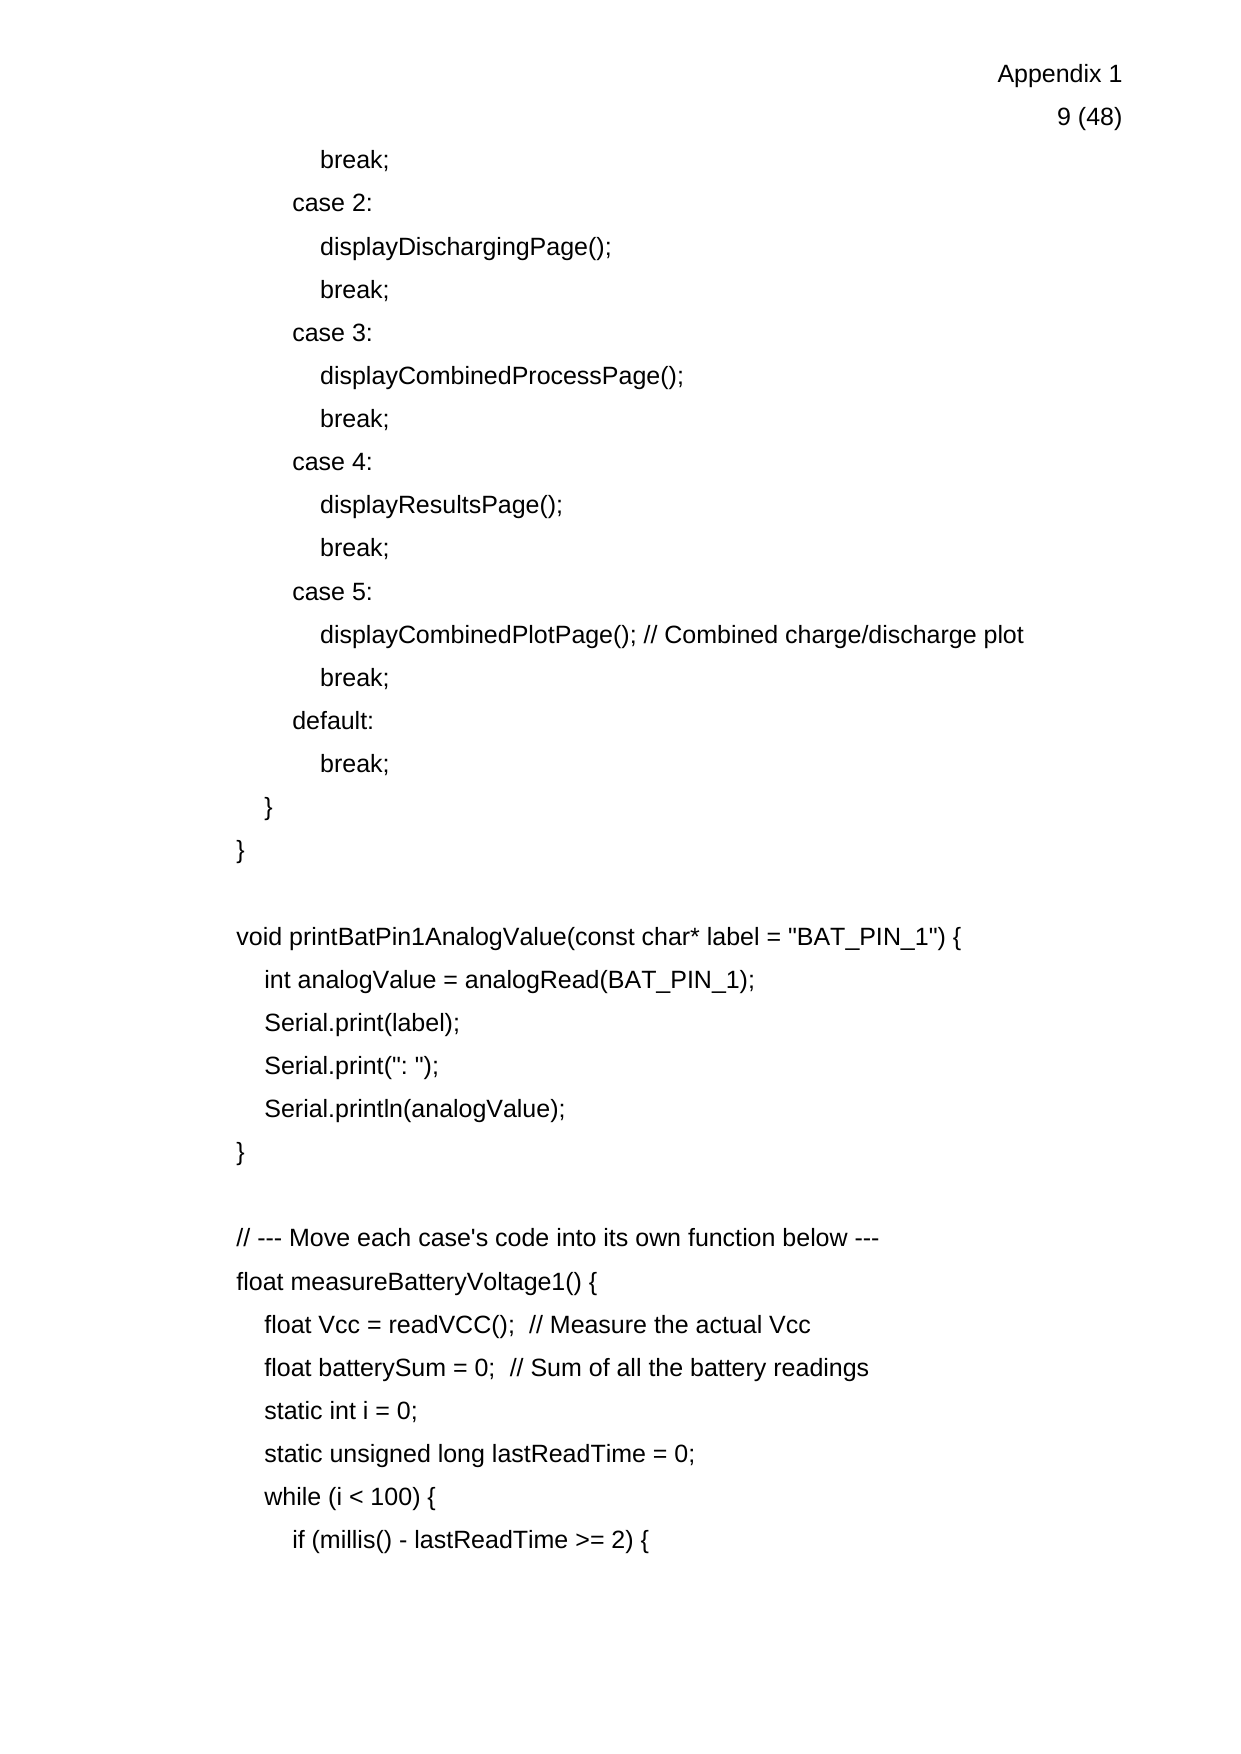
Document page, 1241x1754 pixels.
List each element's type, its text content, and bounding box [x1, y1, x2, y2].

text while (i < 100) { [236, 1482, 1122, 1511]
text displayCombinedPlotPage(); // Combined charge/discharge plot [236, 619, 1122, 648]
text static int i = 0; [236, 1396, 1122, 1424]
text displayDischargingPage(); [236, 231, 1122, 260]
text } [236, 1137, 1122, 1166]
text float batterySum = 0; // Sum of all the battery readings [236, 1353, 1122, 1381]
text float measureBatteryVoltage1() { [236, 1266, 1122, 1295]
text case 4: [236, 447, 1122, 476]
text displayCombinedProcessPage(); [236, 361, 1122, 389]
text break; [236, 274, 1122, 303]
text if (millis() - lastReadTime >= 2) { [236, 1525, 1122, 1554]
text break; [236, 663, 1122, 691]
text default: [236, 706, 1122, 734]
text Serial.print(label); [236, 1008, 1122, 1036]
text case 3: [236, 318, 1122, 346]
text break; [236, 533, 1122, 562]
text int analogValue = analogRead(BAT_PIN_1); [236, 964, 1122, 993]
text case 2: [236, 188, 1122, 217]
text } [236, 835, 1122, 864]
text void printBatPin1AnalogValue(const char* label = "BAT_PIN_1") { [236, 921, 1122, 950]
text Serial.println(analogValue); [236, 1094, 1122, 1123]
text break; [236, 145, 1122, 174]
text } [236, 792, 1122, 821]
text float Vcc = readVCC(); // Measure the actual Vcc [236, 1309, 1122, 1338]
text static unsigned long lastReadTime = 0; [236, 1439, 1122, 1468]
text Serial.print(": "); [236, 1051, 1122, 1079]
text break; [236, 404, 1122, 433]
text displayResultsPage(); [236, 490, 1122, 519]
text break; [236, 749, 1122, 778]
text // --- Move each case's code into its own function below --- [236, 1223, 1122, 1252]
text case 5: [236, 576, 1122, 605]
